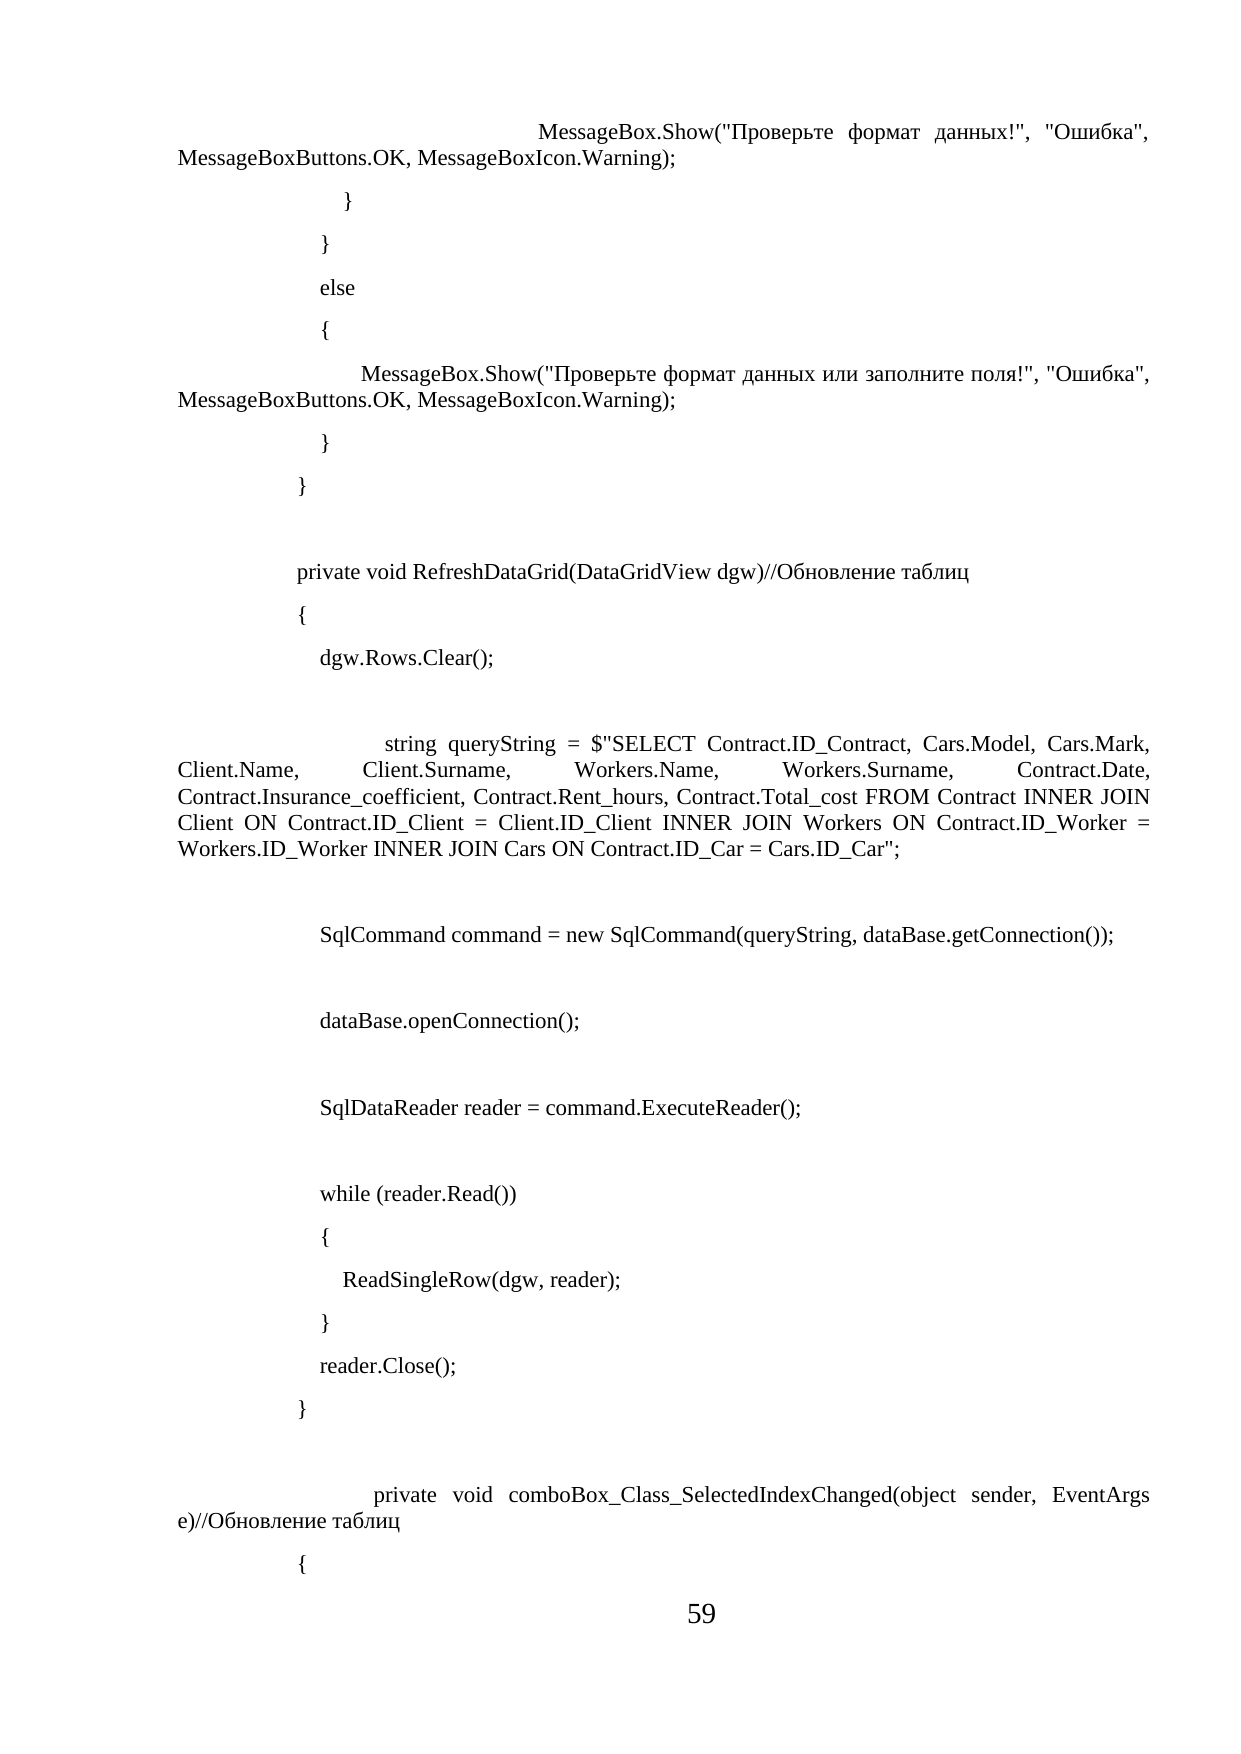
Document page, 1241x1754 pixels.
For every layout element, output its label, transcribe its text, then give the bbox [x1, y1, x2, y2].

text { [177, 1550, 1152, 1577]
text SqlCommand command = new SqlCommand(queryString, dataBase.getConnection()); [177, 922, 1152, 948]
text dgw.Rows.Clear(); [177, 644, 1152, 670]
text MessageBox.Show("Проверьте формат данных или заполните поля!", "Ошибка", MessageBoxButtons.OK, MessageBoxIcon.Warning); [177, 359, 1152, 412]
text } [177, 1309, 1152, 1335]
text reader.Close(); [177, 1352, 1152, 1378]
text } [177, 429, 1152, 455]
text { [177, 601, 1152, 627]
text dataBase.openConnection(); [177, 1008, 1152, 1034]
text } [177, 231, 1152, 257]
text MessageBox.Show("Проверьте формат данных!", "Ошибка", MessageBoxButtons.OK, MessageBoxIcon.Warning); [177, 118, 1152, 171]
text string queryString = $"SELECT Contract.ID_Contract, Cars.Model, Cars.Mark, Client.Name, Client.Surname, Workers.Name, Workers.Surname, Contract.Date, Contract.Insurance_coefficient, Contract.Rent_hours, Contract.Total_cost FROM Contract INNER JOIN Client ON Contract.ID_Client = Client.ID_Client INNER JOIN Workers ON Contract.ID_Worker = Workers.ID_Worker INNER JOIN Cars ON Contract.ID_Car = Cars.ID_Car"; [177, 730, 1152, 862]
text { [177, 1223, 1152, 1249]
text private void comboBox_Class_SelectedIndexChanged(object sender, EventArgs e)//Обновление таблиц [177, 1481, 1152, 1533]
text } [177, 1395, 1152, 1421]
text SqlDataReader reader = command.ExecuteReader(); [177, 1094, 1152, 1120]
text private void RefreshDataGrid(DataGridView dgw)//Обновление таблиц [177, 558, 1152, 584]
text while (reader.Read()) [177, 1180, 1152, 1206]
text else [177, 273, 1152, 300]
text ReadSingleRow(dgw, reader); [177, 1266, 1152, 1292]
text } [177, 187, 1152, 214]
text } [177, 472, 1152, 498]
text { [177, 317, 1152, 343]
